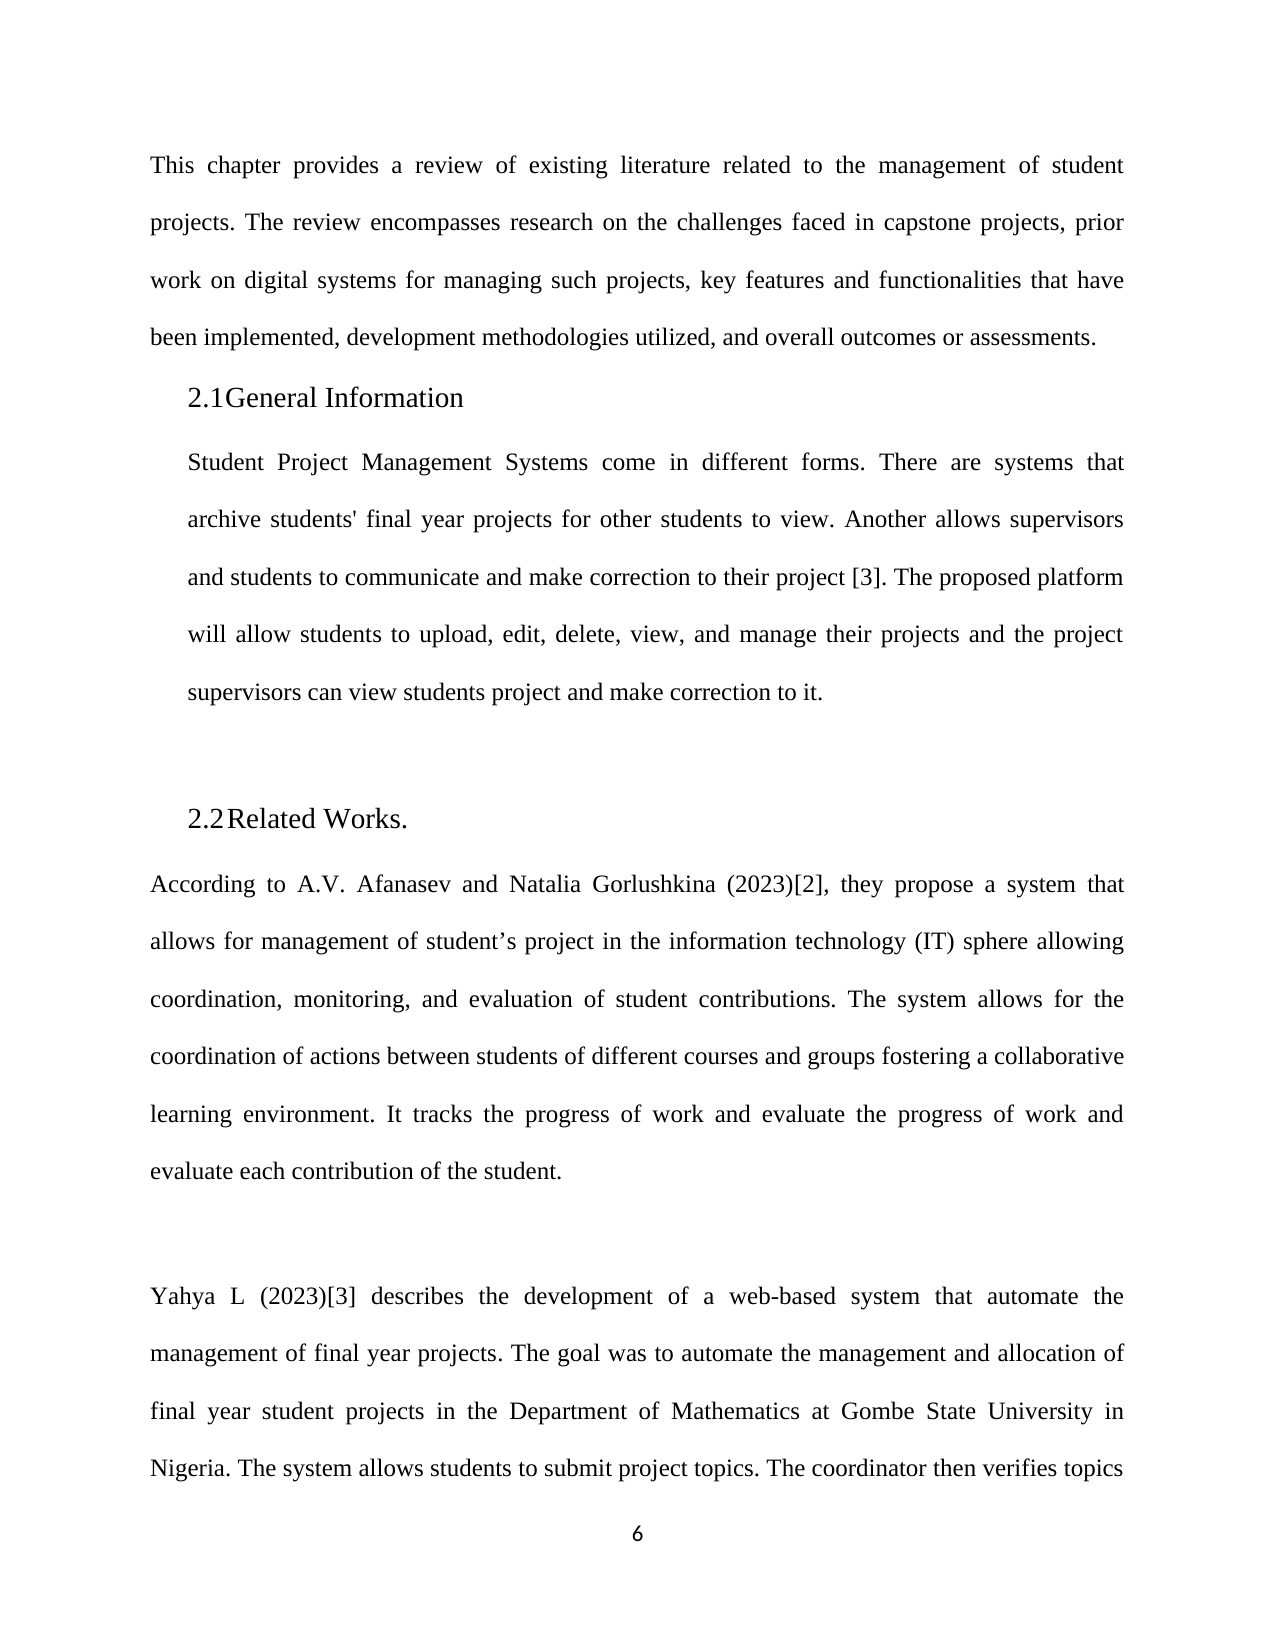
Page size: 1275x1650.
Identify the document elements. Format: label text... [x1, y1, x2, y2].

list General Information [187, 380, 1125, 413]
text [150, 1281, 1125, 1482]
text Student Project Management Systems come in different forms. There are systems that archive students' final year projects for other students to view. Another allows supervisors and students to communicate and make correction to their project [3]. The proposed platform will allow students to upload, edit, delete, view, and manage their projects and the project supervisors can view students project and make correction to it. [187, 447, 1125, 706]
text This chapter provides a review of existing literature related to the management of student projects. The review encompasses research on the challenges faced in capstone projects, prior work on digital systems for managing such projects, key features and functionalities that have been implemented, development methodologies utilized, and overall outcomes or assessments. [150, 150, 1125, 351]
list Related Works. [187, 802, 1125, 835]
text According to A.V. Afanasev and Natalia Gorlushkina (2023), they propose a system that allows for management of student’s project in the information technology (IT) sphere allowing coordination, monitoring, and evaluation of student contributions. The system allows for the coordination of actions between students of different courses and groups fostering a collaborative learning environment. It tracks the progress of work and evaluate the progress of work and evaluate each contribution of the student. [150, 869, 1125, 1185]
